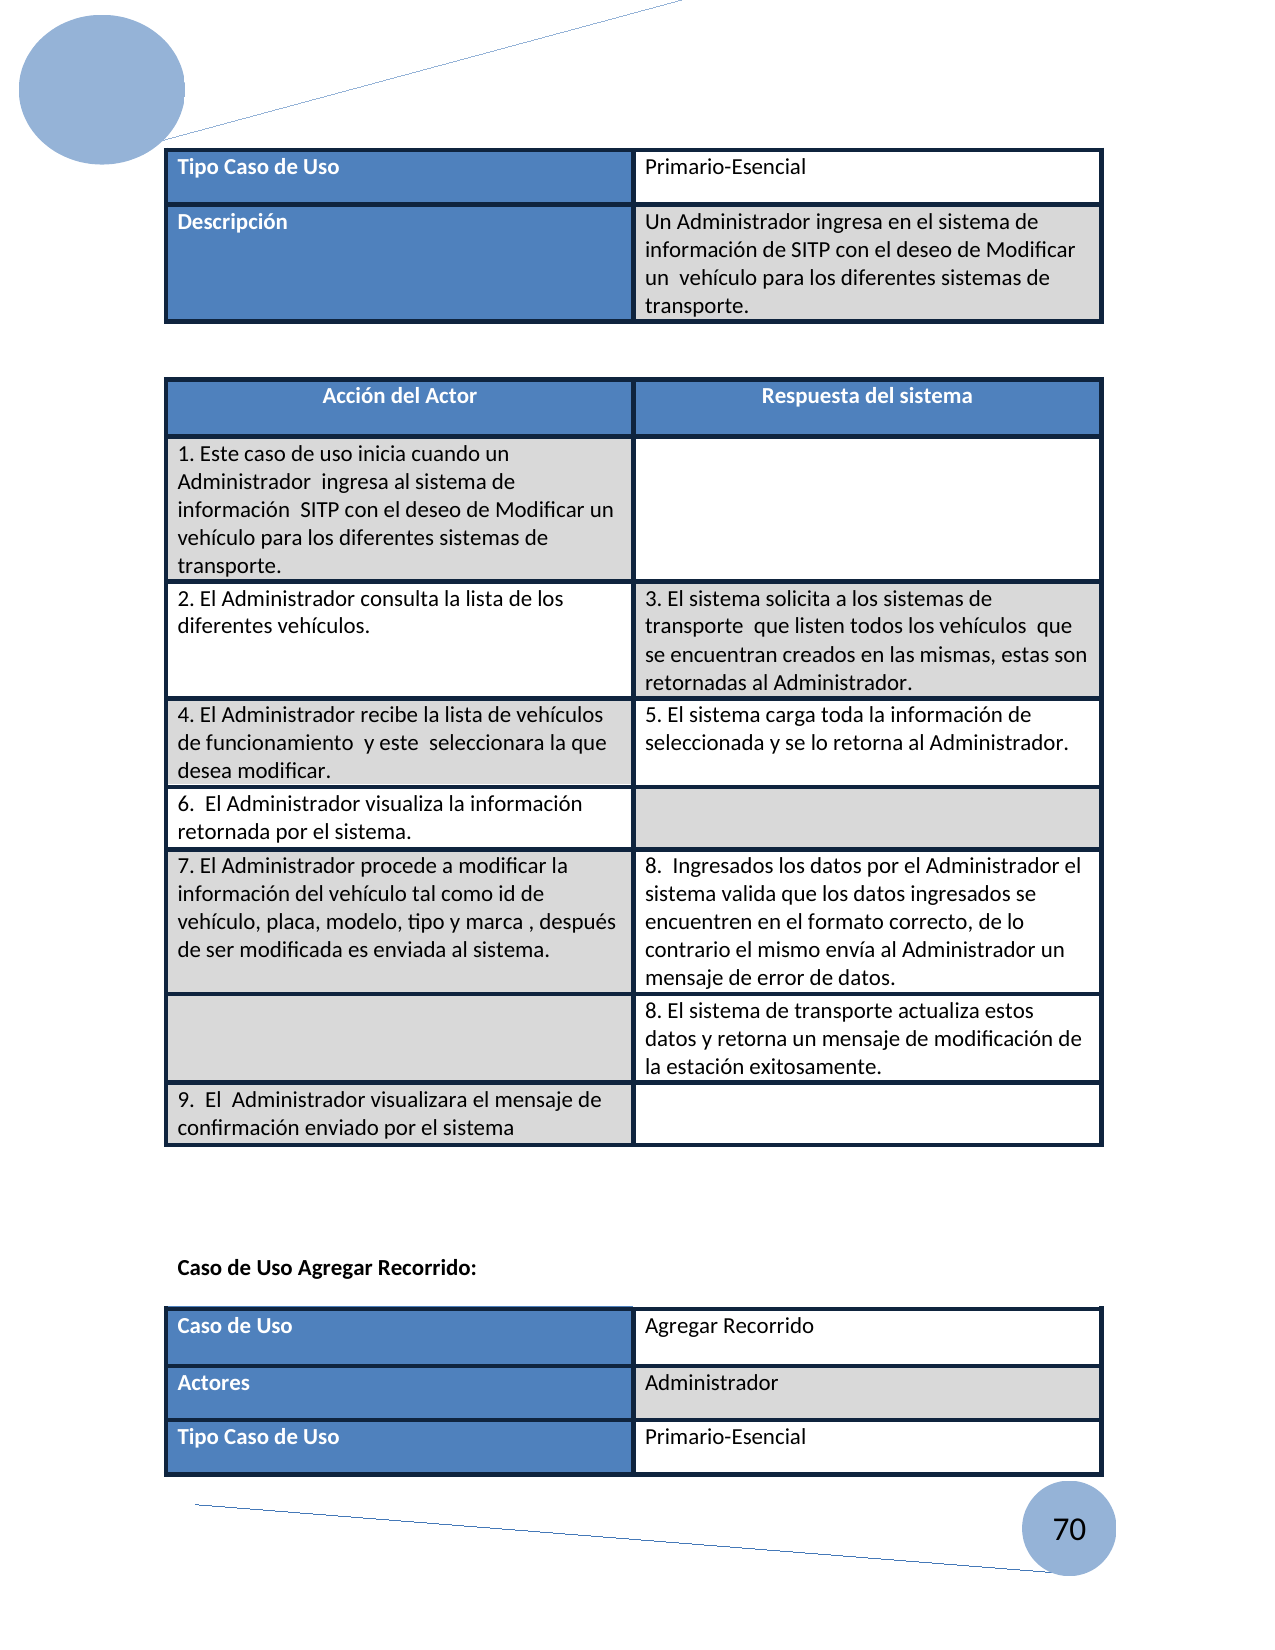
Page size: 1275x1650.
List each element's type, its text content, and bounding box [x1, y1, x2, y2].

table_cell Un Administrador ingresa en el sistema de información de SITP con el deseo de Modificar un vehículo para los diferentes sistemas de transporte. [636, 207, 1099, 319]
table_cell 4. El Administrador recibe la lista de vehículos de funcionamiento y este seleccionara la que desea modificar. [168, 701, 631, 784]
table_cell 9. El Administrador visualizara el mensaje de confirmación enviado por el sistema [168, 1085, 631, 1143]
table_cell [636, 1085, 1099, 1143]
table_header Respuesta del sistema [636, 382, 1099, 434]
table_cell 7. El Administrador procede a modificar la información del vehículo tal como id de vehículo, placa, modelo, tipo y marca , después de ser modificada es enviada al sistema. [168, 852, 631, 992]
table_cell Descripción [168, 207, 631, 319]
table_header Agregar Recorrido [636, 1311, 1099, 1364]
table_cell Actores [168, 1368, 631, 1418]
table_header Acción del Actor [168, 382, 631, 434]
table_cell Administrador [636, 1368, 1099, 1418]
table_cell 8. El sistema de transporte actualiza estos datos y retorna un mensaje de modificación de la estación exitosamente. [636, 996, 1099, 1080]
table_cell 5. El sistema carga toda la información de seleccionada y se lo retorna al Administrador. [636, 701, 1099, 784]
table_cell [168, 996, 631, 1080]
table_cell Tipo Caso de Uso [168, 1422, 631, 1472]
table_cell 3. El sistema solicita a los sistemas de transporte que listen todos los vehículos que se encuentran creados en las mismas, estas son retornadas al Administrador. [636, 584, 1099, 696]
table_cell 1. Este caso de uso inicia cuando un Administrador ingresa al sistema de información SITP con el deseo de Modificar un vehículo para los diferentes sistemas de transporte. [168, 439, 631, 579]
text Caso de Uso Agregar Recorrido: [177, 1253, 1098, 1281]
table_cell 8. Ingresados los datos por el Administrador el sistema valida que los datos ingresados se encuentren en el formato correcto, de lo contrario el mismo envía al Administrador un mensaje de error de datos. [636, 852, 1099, 992]
table_cell [636, 439, 1099, 579]
table_cell 2. El Administrador consulta la lista de los diferentes vehículos. [168, 584, 631, 696]
table_header Caso de Uso [168, 1311, 631, 1364]
table_cell Primario-Esencial [636, 1422, 1099, 1472]
table_cell [636, 789, 1099, 847]
table_cell 6. El Administrador visualiza la información retornada por el sistema. [168, 789, 631, 847]
table_cell Tipo Caso de Uso [168, 152, 631, 202]
table_cell Primario-Esencial [636, 152, 1099, 202]
